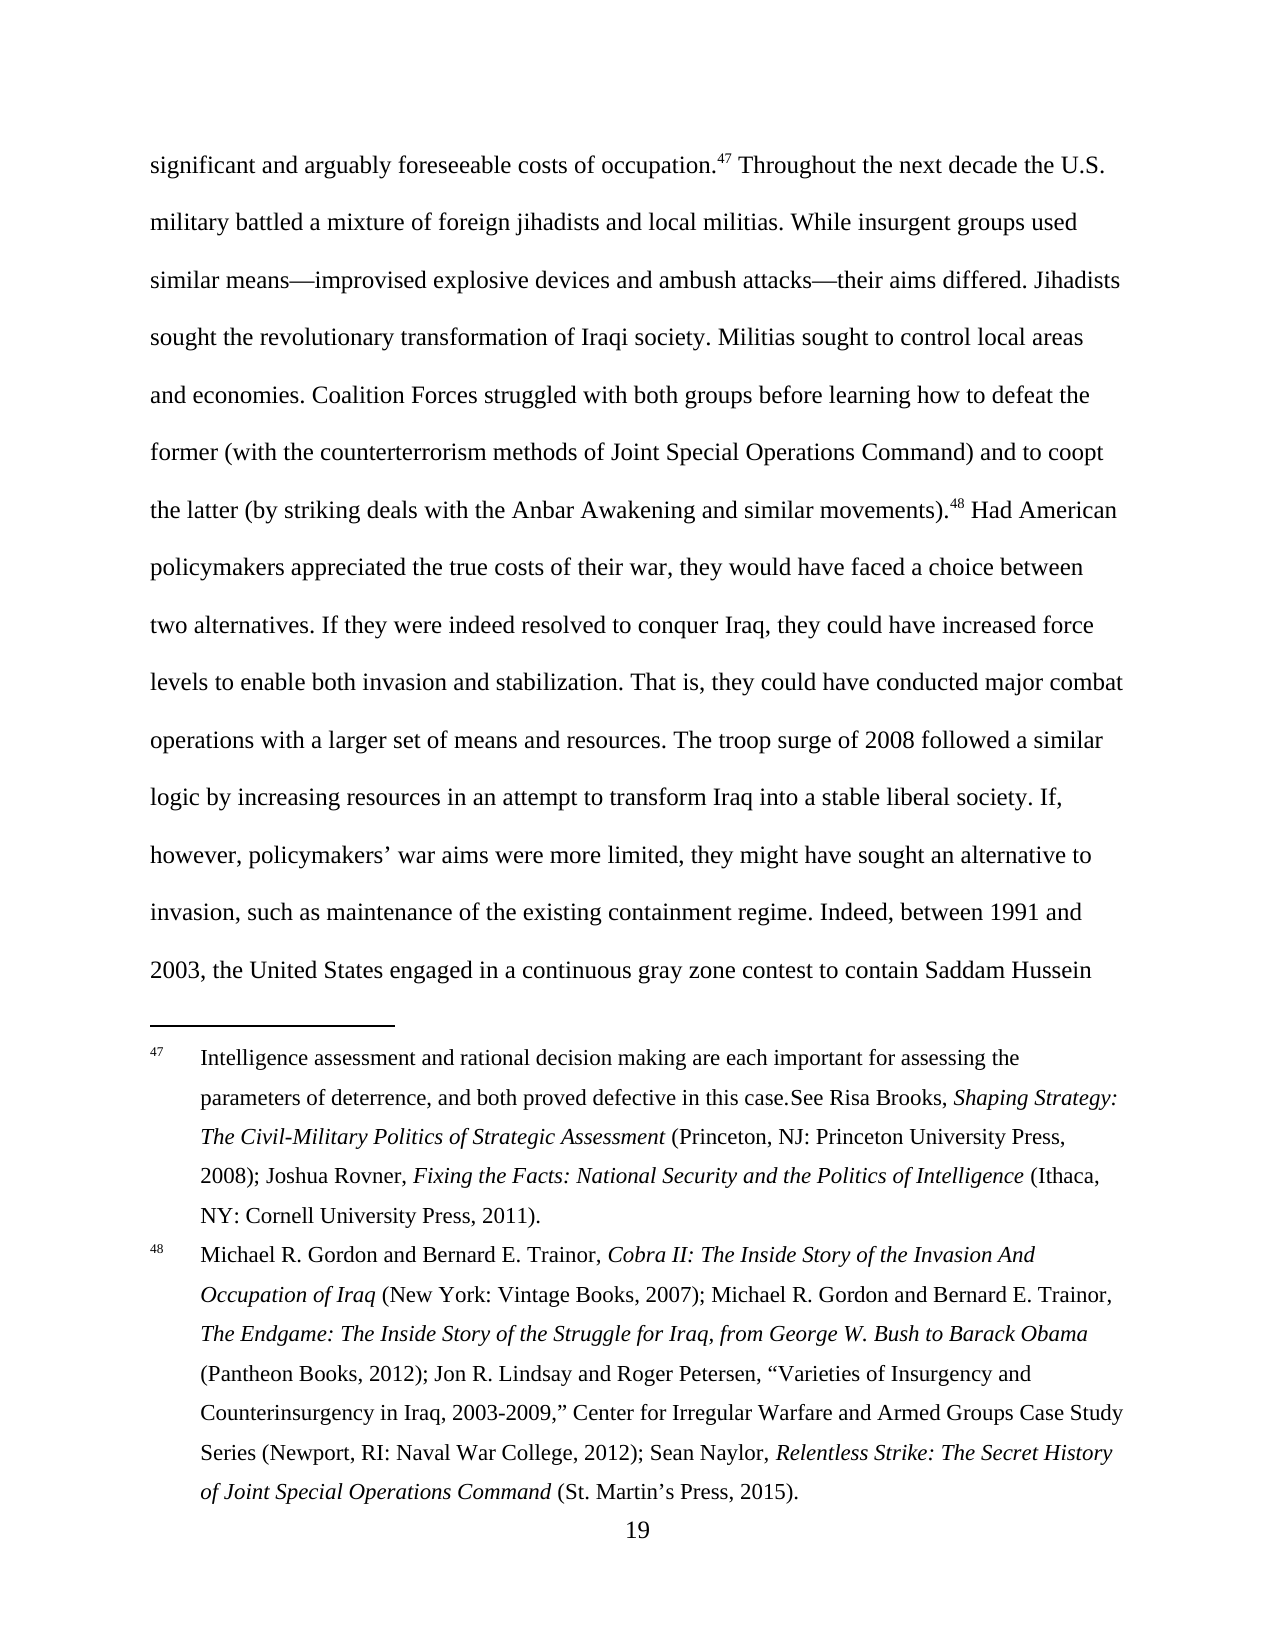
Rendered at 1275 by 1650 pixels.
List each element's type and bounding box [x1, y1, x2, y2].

text [150, 150, 1125, 984]
